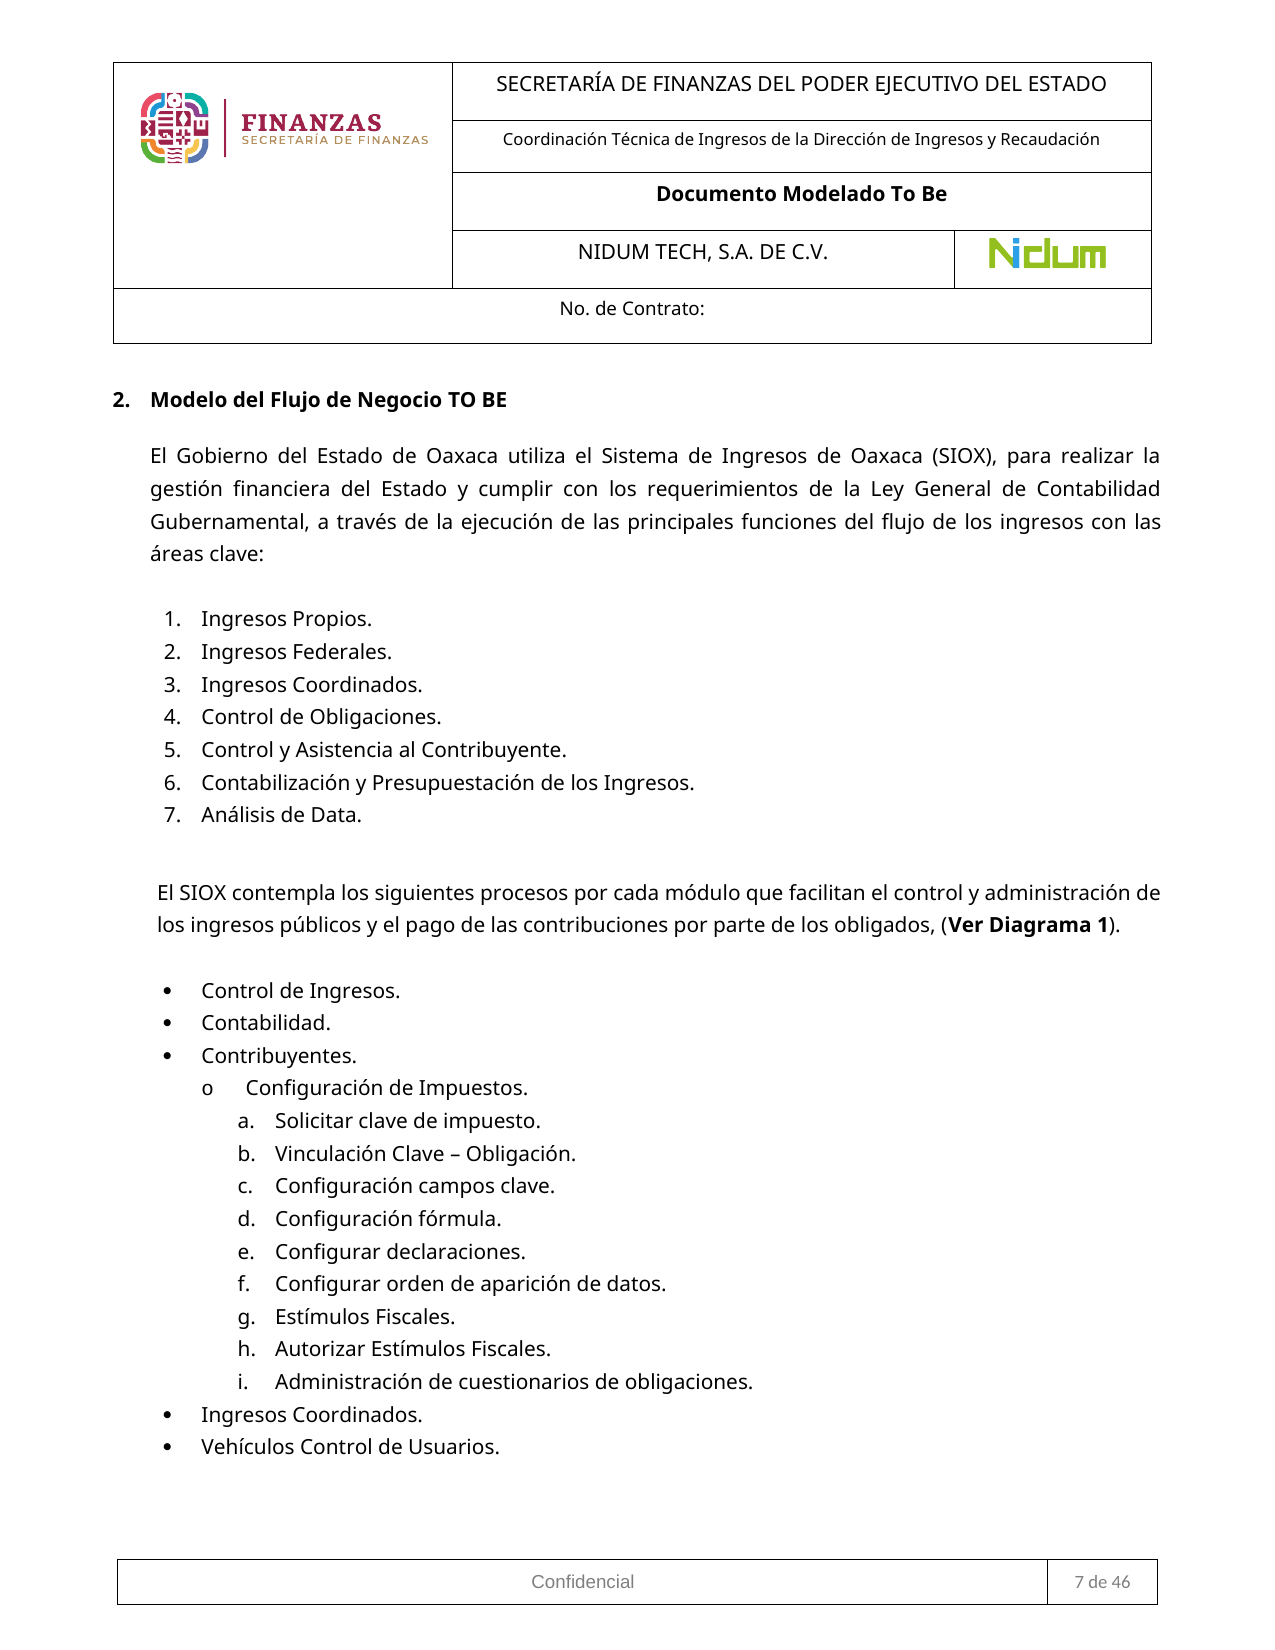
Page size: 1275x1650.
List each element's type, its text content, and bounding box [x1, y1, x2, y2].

list Configurar declaraciones. [237, 1237, 1162, 1265]
list Contribuyentes. [164, 1041, 1162, 1069]
list Vehículos Control de Usuarios. [164, 1432, 1162, 1461]
list Solicitar clave de impuesto. [237, 1106, 1162, 1135]
list Control de Ingresos. [164, 976, 1162, 1004]
list Configuración fórmula. [237, 1204, 1162, 1233]
list Ingresos Propios. [164, 604, 1162, 633]
picture [134, 85, 448, 171]
list Control de Obligaciones. [164, 702, 1162, 731]
list Estímulos Fiscales. [237, 1302, 1162, 1330]
list Configuración campos clave. [237, 1172, 1162, 1200]
list Contabilización y Presupuestación de los Ingresos. [164, 768, 1162, 796]
list Contabilidad. [164, 1008, 1162, 1037]
list Modelo del Flujo de Negocio TO BE [112, 385, 1162, 413]
list Control y Asistencia al Contribuyente. [164, 735, 1162, 763]
list Ingresos Coordinados. [164, 670, 1162, 698]
list Autorizar Estímulos Fiscales. [237, 1334, 1162, 1363]
list Ingresos Federales. [164, 637, 1162, 666]
text El SIOX contempla los siguientes procesos por cada módulo que facilitan el control y administración de los ingresos públicos y el pago de las contribuciones por parte de los obligados, (Ver Diagrama 1). [157, 878, 1162, 939]
list Ingresos Coordinados. [164, 1400, 1162, 1428]
list Vinculación Clave – Obligación. [237, 1139, 1162, 1167]
list Configurar orden de aparición de datos. [237, 1269, 1162, 1298]
list Análisis de Data. [164, 800, 1162, 829]
list Administración de cuestionarios de obligaciones. [237, 1367, 1162, 1396]
text El Gobierno del Estado de Oaxaca utiliza el Sistema de Ingresos de Oaxaca (SIOX), para realizar la gestión financiera del Estado y cumplir con los requerimientos de la Ley General de Contabilidad Gubernamental, a través de la ejecución de las principales funciones del flujo de los ingresos con las áreas clave: [150, 442, 1162, 568]
picture [983, 235, 1112, 269]
list Configuración de Impuestos. [201, 1073, 1162, 1102]
